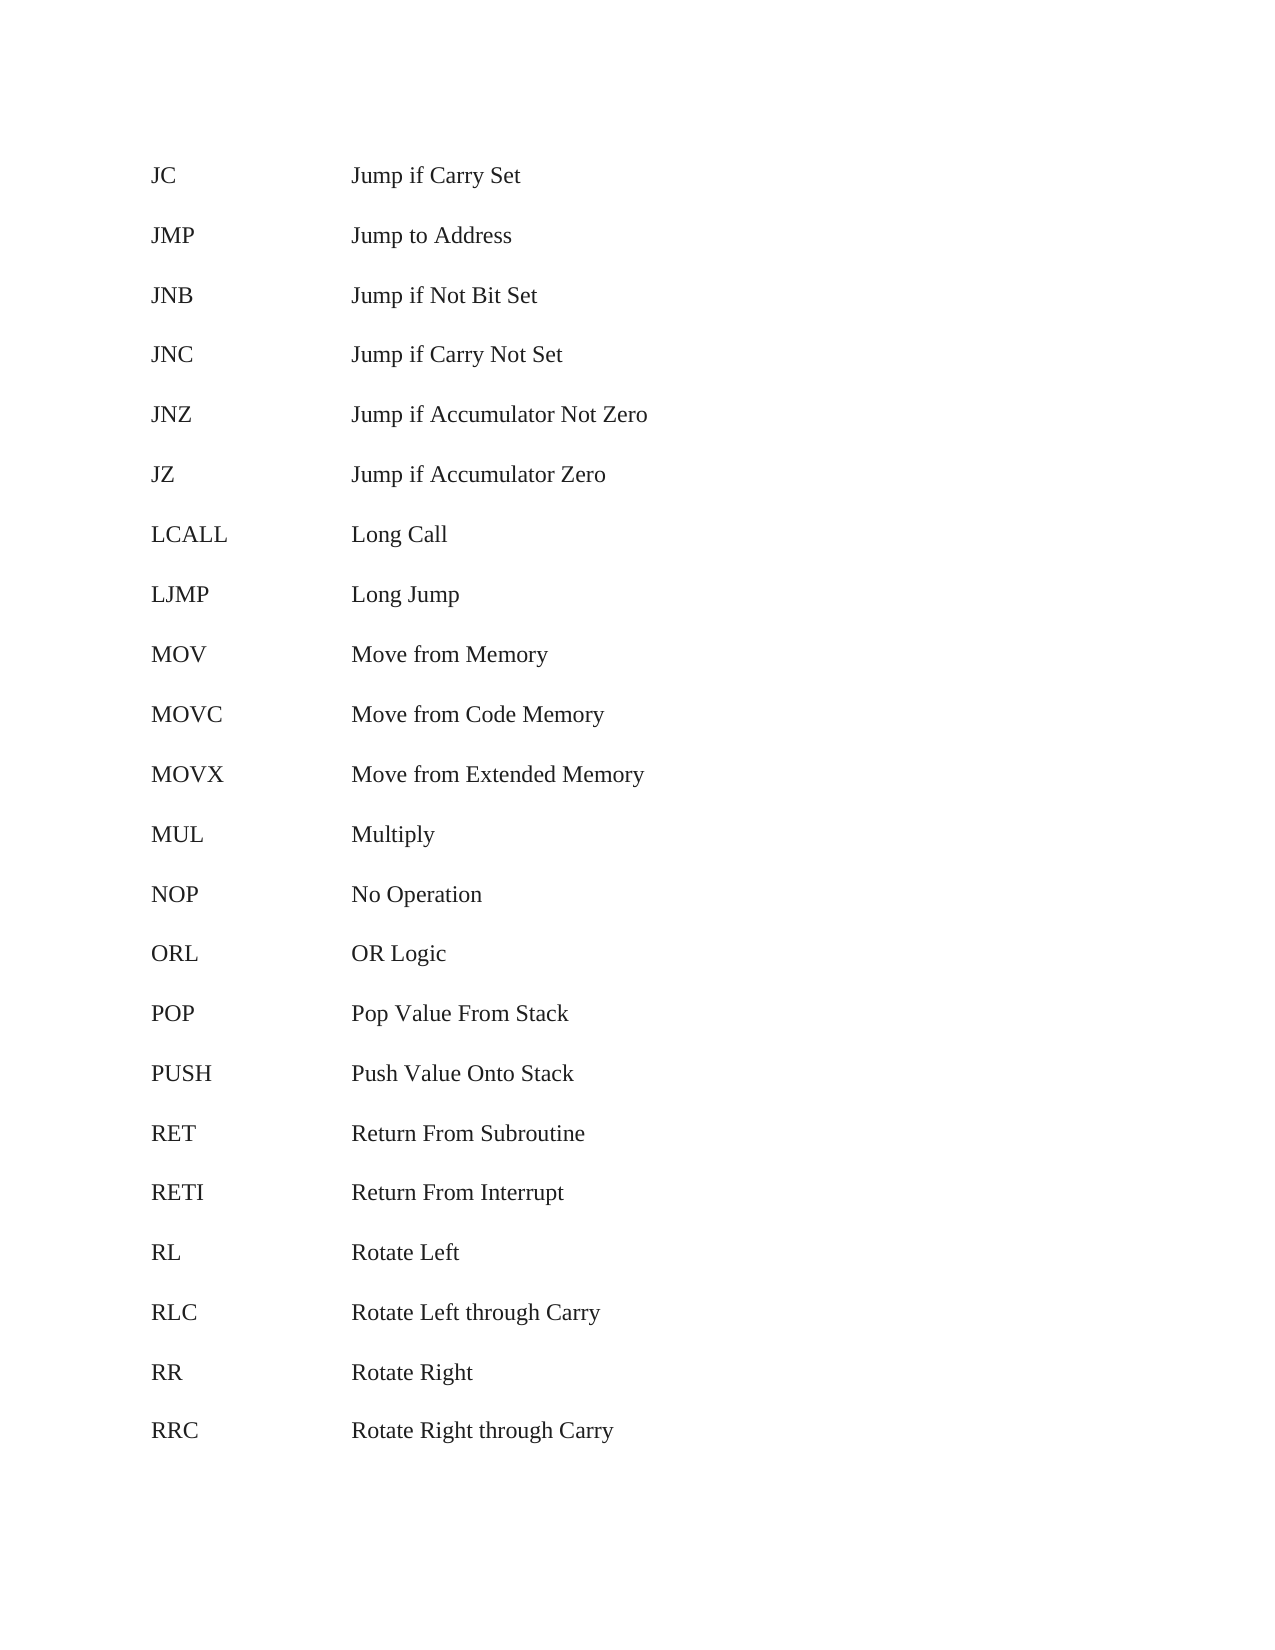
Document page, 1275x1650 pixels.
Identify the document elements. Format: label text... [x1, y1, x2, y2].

table_cell OR Logic [288, 924, 689, 983]
table_cell Long Jump [288, 565, 689, 624]
table_cell POP [130, 983, 288, 1043]
table_cell Rotate Left [288, 1223, 689, 1282]
table_cell RETI [130, 1163, 288, 1222]
table_header Jump if Carry Set [288, 162, 689, 205]
table_cell PUSH [130, 1043, 288, 1103]
table_cell Rotate Left through Carry [288, 1283, 689, 1342]
table_cell Rotate Right through Carry [288, 1403, 689, 1446]
table_cell Return From Subroutine [288, 1103, 689, 1163]
table_header JC [130, 162, 288, 205]
table_cell Multiply [288, 804, 689, 864]
table_cell Jump if Accumulator Not Zero [288, 385, 689, 444]
table_cell MOV [130, 624, 288, 684]
table_cell No Operation [288, 864, 689, 923]
table_cell Move from Code Memory [288, 684, 689, 744]
table_cell Jump to Address [288, 205, 689, 265]
table_cell RRC [130, 1403, 288, 1446]
table_cell JZ [130, 445, 288, 504]
table_cell LCALL [130, 505, 288, 564]
table_cell Jump if Carry Not Set [288, 325, 689, 384]
table_cell Push Value Onto Stack [288, 1043, 689, 1103]
table_cell Return From Interrupt [288, 1163, 689, 1222]
table_cell JNC [130, 325, 288, 384]
table_cell MOVX [130, 744, 288, 804]
table_cell Long Call [288, 505, 689, 564]
table_cell Jump if Not Bit Set [288, 265, 689, 325]
table_cell JMP [130, 205, 288, 265]
table_cell ORL [130, 924, 288, 983]
table_cell Move from Memory [288, 624, 689, 684]
table_cell MUL [130, 804, 288, 864]
table_cell RR [130, 1343, 288, 1402]
table_cell LJMP [130, 565, 288, 624]
table_cell Rotate Right [288, 1343, 689, 1402]
table_cell Move from Extended Memory [288, 744, 689, 804]
table_cell Jump if Accumulator Zero [288, 445, 689, 504]
table_cell NOP [130, 864, 288, 923]
table_cell RL [130, 1223, 288, 1282]
table_cell JNZ [130, 385, 288, 444]
table_cell RLC [130, 1283, 288, 1342]
table_cell MOVC [130, 684, 288, 744]
table_cell JNB [130, 265, 288, 325]
table_cell RET [130, 1103, 288, 1163]
table_cell Pop Value From Stack [288, 983, 689, 1043]
